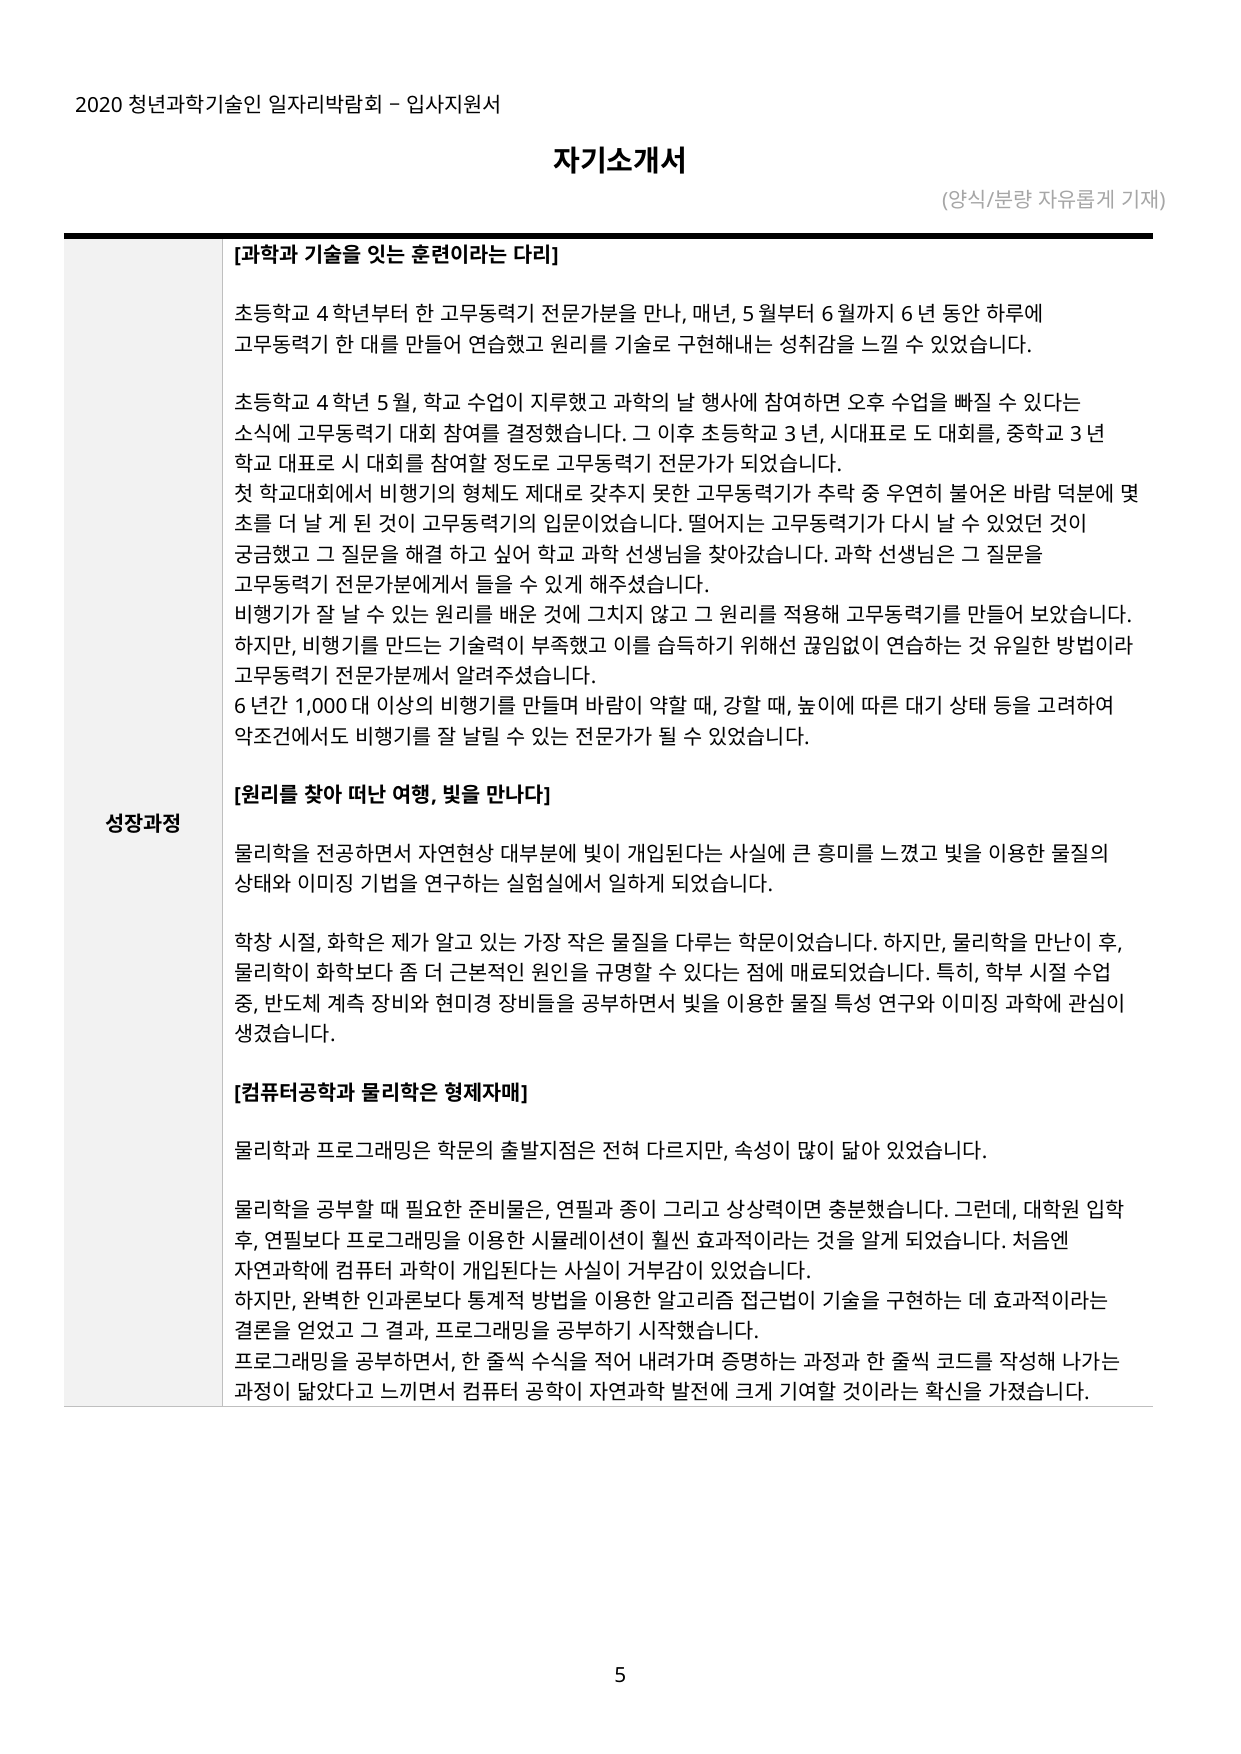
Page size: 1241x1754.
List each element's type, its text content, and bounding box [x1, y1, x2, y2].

text 자기소개서 [75, 137, 1165, 180]
table_header [과학과 기술을 잇는 훈련이라는 다리] 초등학교 4학년부터 한 고무동력기 전문가분을 만나, 매년, 5월부터 6월까지 6년 동안 하루에 고무동력기 한 대를 만들어 연습했고 원리를 기술로 구현해내는 성취감을 느낄 수 있었습니다. 초등학교 4학년 5월, 학교 수업이 지루했고 과학의 날 행사에 참여하면 오후 수업을 빠질 수 있다는 소식에 고무동력기 대회 참여를 결정했습니다. 그 이후 초등학교 3년, 시대표로 도 대회를, 중학교 3년 학교 대표로 시 대회를 참여할 정도로 고무동력기 전문가가 되었습니다. 첫 학교대회에서 비행기의 형체도 제대로 갖추지 못한 고무동력기가 추락 중 우연히 불어온 바람 덕분에 몇 초를 더 날 게 된 것이 고무동력기의 입문이었습니다. 떨어지는 고무동력기가 다시 날 수 있었던 것이 궁금했고 그 질문을 해결 하고 싶어 학교 과학 선생님을 찾아갔습니다. 과학 선생님은 그 질문을 고무동력기 전문가분에게서 들을 수 있게 해주셨습니다. 비행기가 잘 날 수 있는 원리를 배운 것에 그치지 않고 그 원리를 적용해 고무동력기를 만들어 보았습니다. 하지만, 비행기를 만드는 기술력이 부족했고 이를 습득하기 위해선 끊임없이 연습하는 것 유일한 방법이라 고무동력기 전문가분께서 알려주셨습니다. 6년간 1,000대 이상의 비행기를 만들며 바람이 약할 때, 강할 때, 높이에 따른 대기 상태 등을 고려하여 악조건에서도 비행기를 잘 날릴 수 있는 전문가가 될 수 있었습니다. [원리를 찾아 떠난 여행, 빛을 만나다] 물리학을 전공하면서 자연현상 대부분에 빛이 개입된다는 사실에 큰 흥미를 느꼈고 빛을 이용한 물질의 상태와 이미징 기법을 연구하는 실험실에서 일하게 되었습니다. 학창 시절, 화학은 제가 알고 있는 가장 작은 물질을 다루는 학문이었습니다. 하지만, 물리학을 만난이 후, 물리학이 화학보다 좀 더 근본적인 원인을 규명할 수 있다는 점에 매료되었습니다. 특히, 학부 시절 수업 중, 반도체 계측 장비와 현미경 장비들을 공부하면서 빛을 이용한 물질 특성 연구와 이미징 과학에 관심이 생겼습니다. [컴퓨터공학과 물리학은 형제자매] 물리학과 프로그래밍은 학문의 출발지점은 전혀 다르지만, 속성이 많이 닮아 있었습니다. 물리학을 공부할 때 필요한 준비물은, 연필과 종이 그리고 상상력이면 충분했습니다. 그런데, 대학원 입학 후, 연필보다 프로그래밍을 이용한 시뮬레이션이 훨씬 효과적이라는 것을 알게 되었습니다. 처음엔 자연과학에 컴퓨터 과학이 개입된다는 사실이 거부감이 있었습니다. 하지만, 완벽한 인과론보다 통계적 방법을 이용한 알고리즘 접근법이 기술을 구현하는 데 효과적이라는 결론을 얻었고 그 결과, 프로그래밍을 공부하기 시작했습니다. 프로그래밍을 공부하면서, 한 줄씩 수식을 적어 내려가며 증명하는 과정과 한 줄씩 코드를 작성해 나가는 과정이 닮았다고 느끼면서 컴퓨터 공학이 자연과학 발전에 크게 기여할 것이라는 확신을 가졌습니다. [223, 239, 1153, 1406]
table_header 성장과정 [64, 239, 222, 1406]
text (양식/분량 자유롭게 기재) [75, 183, 1165, 213]
